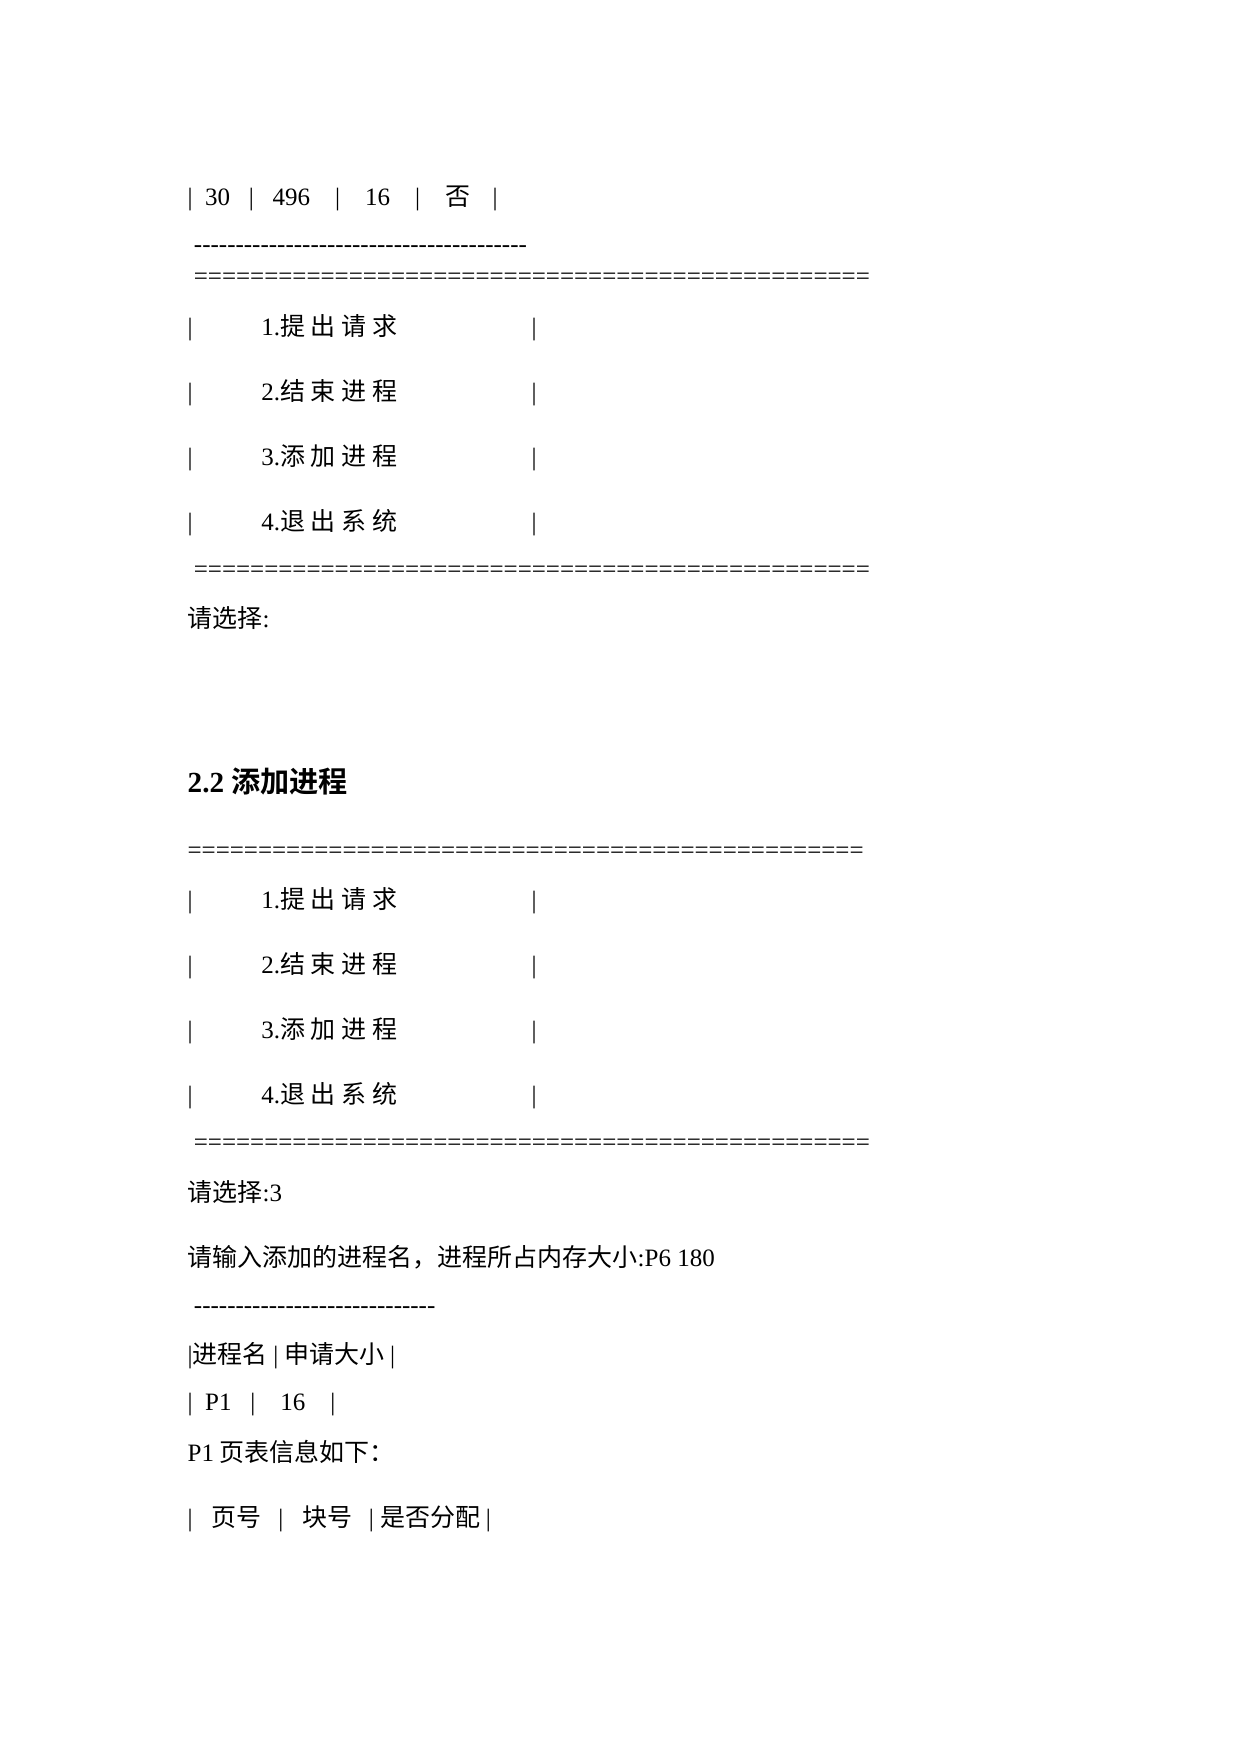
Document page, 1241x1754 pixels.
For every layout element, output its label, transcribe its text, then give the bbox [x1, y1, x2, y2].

text 请选择: [187, 584, 1053, 649]
text ================================================ [187, 1126, 1053, 1158]
text | 3.添 加 进 程 | [187, 996, 1053, 1061]
text ================================================ [187, 259, 1053, 292]
subtitle 2.2 添加进程 [187, 747, 1053, 812]
text | 3.添 加 进 程 | [187, 422, 1053, 487]
text | P1 | 16 | [187, 1386, 1053, 1418]
text | 4.退 出 系 统 | [187, 1061, 1053, 1126]
text | 4.退 出 系 统 | [187, 487, 1053, 552]
text 请输入添加的进程名，进程所占内存大小:P6 180 [187, 1223, 1053, 1288]
text | 1.提 出 请 求 | [187, 866, 1053, 931]
text ================================================ [187, 552, 1053, 584]
text ================================================ [187, 833, 1053, 866]
text ----------------------------- [187, 1288, 1053, 1321]
text 请选择:3 [187, 1158, 1053, 1223]
text ---------------------------------------- [187, 227, 1053, 259]
text |进程名 | 申请大小 | [187, 1321, 1053, 1386]
text P1页表信息如下： [187, 1418, 1053, 1483]
text | 页号 | 块号 | 是否分配 | [187, 1483, 1053, 1548]
text | 30 | 496 | 16 | 否 | [187, 162, 1053, 227]
text | 2.结 束 进 程 | [187, 931, 1053, 996]
text | 2.结 束 进 程 | [187, 357, 1053, 422]
text | 1.提 出 请 求 | [187, 292, 1053, 357]
